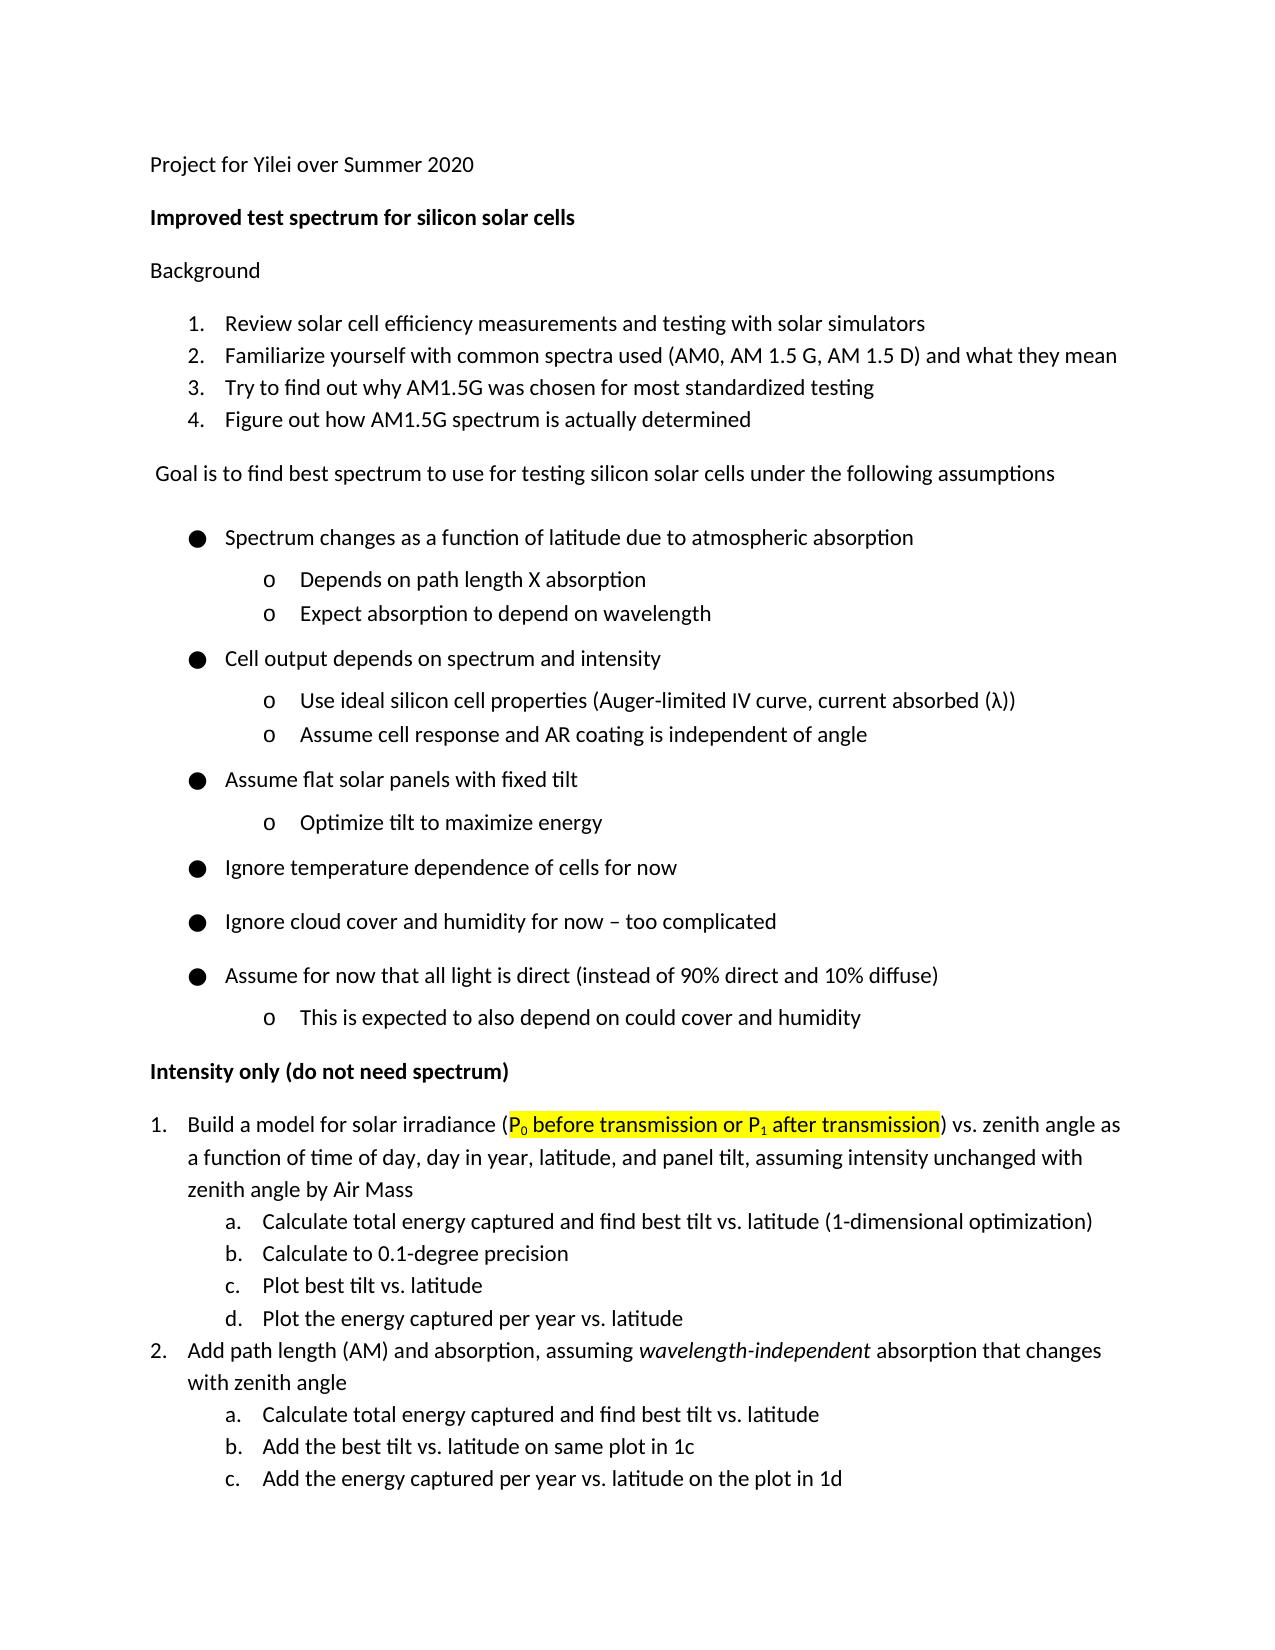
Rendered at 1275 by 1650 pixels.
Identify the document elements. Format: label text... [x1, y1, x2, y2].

list Cell output depends on spectrum and intensity [187, 633, 1125, 680]
list Expect absorption to depend on wavelength [262, 599, 1125, 628]
list Ignore cloud cover and humidity for now – too complicated [187, 895, 1125, 942]
list Add path length (AM) and absorption, assuming wavelength-independent absorption that changes with zenith angle [150, 1336, 1125, 1396]
text Goal is to find best spectrum to use for testing silicon solar cells under the following assumptions [150, 459, 1125, 487]
list Calculate to 0.1-degree precision [225, 1239, 1125, 1267]
list Figure out how AM1.5G spectrum is actually determined [187, 406, 1125, 434]
list Plot the energy captured per year vs. latitude [225, 1304, 1125, 1332]
text Project for Yilei over Summer 2020 [150, 150, 1125, 178]
list Try to find out why AM1.5G was chosen for most standardized testing [187, 373, 1125, 401]
list Add the best tilt vs. latitude on same plot in 1c [225, 1432, 1125, 1460]
list Spectrum changes as a function of latitude due to atmospheric absorption [187, 512, 1125, 559]
text Improved test spectrum for silicon solar cells [150, 203, 1125, 231]
list Assume for now that all light is direct (instead of 90% direct and 10% diffuse) [187, 949, 1125, 996]
list Ignore temperature dependence of cells for now [187, 841, 1125, 888]
list This is expected to also depend on could cover and humidity [262, 1003, 1125, 1032]
list Calculate total energy captured and find best tilt vs. latitude (1-dimensional optimization) [225, 1207, 1125, 1235]
list Familiarize yourself with common spectra used (AM0, AM 1.5 G, AM 1.5 D) and what they mean [187, 341, 1125, 369]
list Optimize tilt to maximize energy [262, 808, 1125, 837]
list Build a model for solar irradiance (P0 before transmission or P1 after transmission) vs. zenith angle as a function of time of day, day in year, latitude, and panel tilt, assuming intensity unchanged with zenith angle by Air Mass [150, 1111, 1125, 1203]
text Background [150, 256, 1125, 284]
list Calculate total energy captured and find best tilt vs. latitude [225, 1400, 1125, 1428]
list Plot best tilt vs. latitude [225, 1271, 1125, 1299]
list Review solar cell efficiency measurements and testing with solar simulators [187, 309, 1125, 337]
list Add the energy captured per year vs. latitude on the plot in 1d [225, 1464, 1125, 1493]
list Depends on path length X absorption [262, 566, 1125, 595]
list Assume flat solar panels with fixed tilt [187, 754, 1125, 801]
text Intensity only (do not need spectrum) [150, 1057, 1125, 1086]
list Assume cell response and AR coating is independent of angle [262, 720, 1125, 749]
list Use ideal silicon cell properties (Auger-limited IV curve, current absorbed (λ)) [262, 687, 1125, 716]
